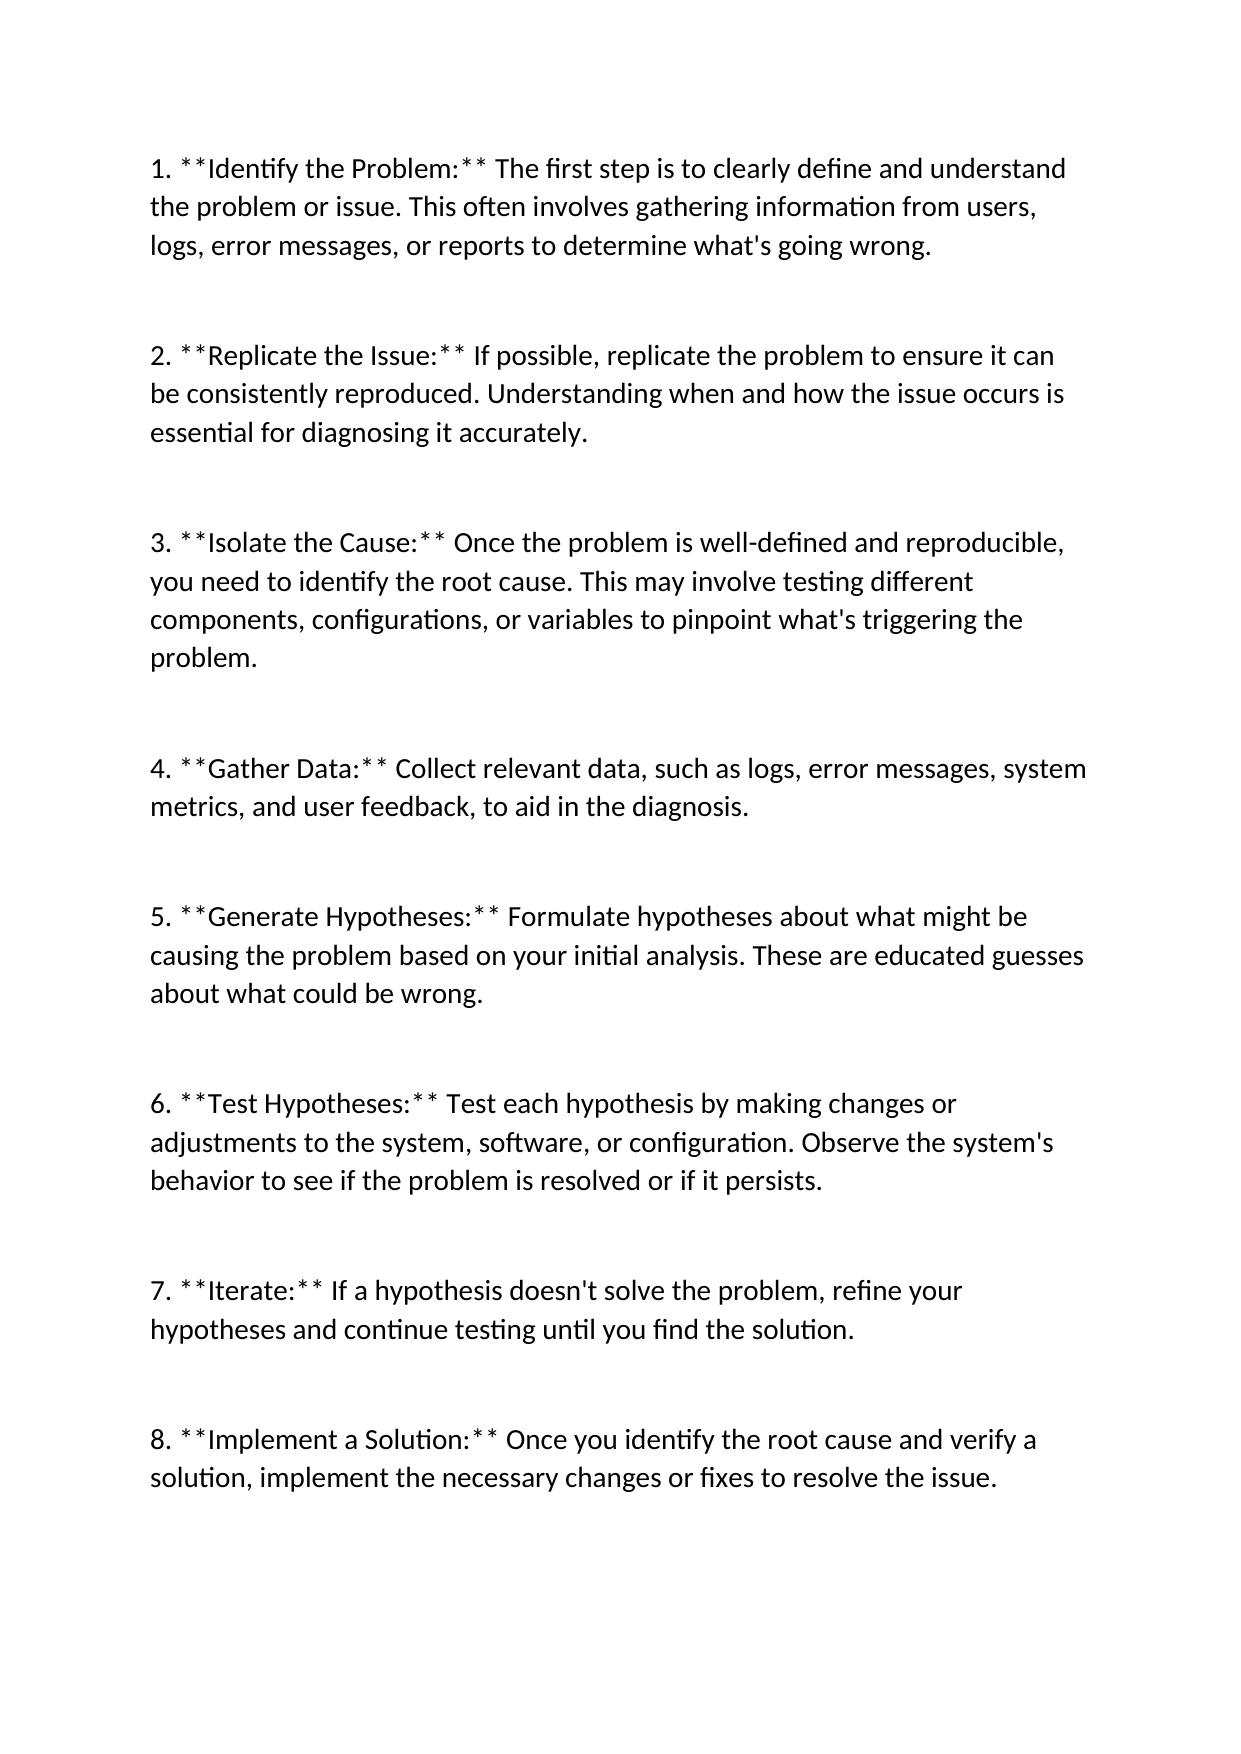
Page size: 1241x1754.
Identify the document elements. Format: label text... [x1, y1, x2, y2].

text 4. **Gather Data:** Collect relevant data, such as logs, error messages, system metrics, and user feedback, to aid in the diagnosis. [150, 750, 1090, 824]
text 1. **Identify the Problem:** The first step is to clearly define and understand the problem or issue. This often involves gathering information from users, logs, error messages, or reports to determine what's going wrong. [150, 150, 1090, 262]
text 8. **Implement a Solution:** Once you identify the root cause and verify a solution, implement the necessary changes or fixes to resolve the issue. [150, 1421, 1090, 1495]
text 2. **Replicate the Issue:** If possible, replicate the problem to ensure it can be consistently reproduced. Understanding when and how the issue occurs is essential for diagnosing it accurately. [150, 337, 1090, 449]
text 3. **Isolate the Cause:** Once the problem is well-defined and reproducible, you need to identify the root cause. This may involve testing different components, configurations, or variables to pinpoint what's triggering the problem. [150, 524, 1090, 675]
text 7. **Iterate:** If a hypothesis doesn't solve the problem, refine your hypotheses and continue testing until you find the solution. [150, 1272, 1090, 1347]
text 6. **Test Hypotheses:** Test each hypothesis by making changes or adjustments to the system, software, or configuration. Observe the system's behavior to see if the problem is resolved or if it persists. [150, 1085, 1090, 1198]
text 5. **Generate Hypotheses:** Formulate hypotheses about what might be causing the problem based on your initial analysis. These are educated guesses about what could be wrong. [150, 898, 1090, 1011]
